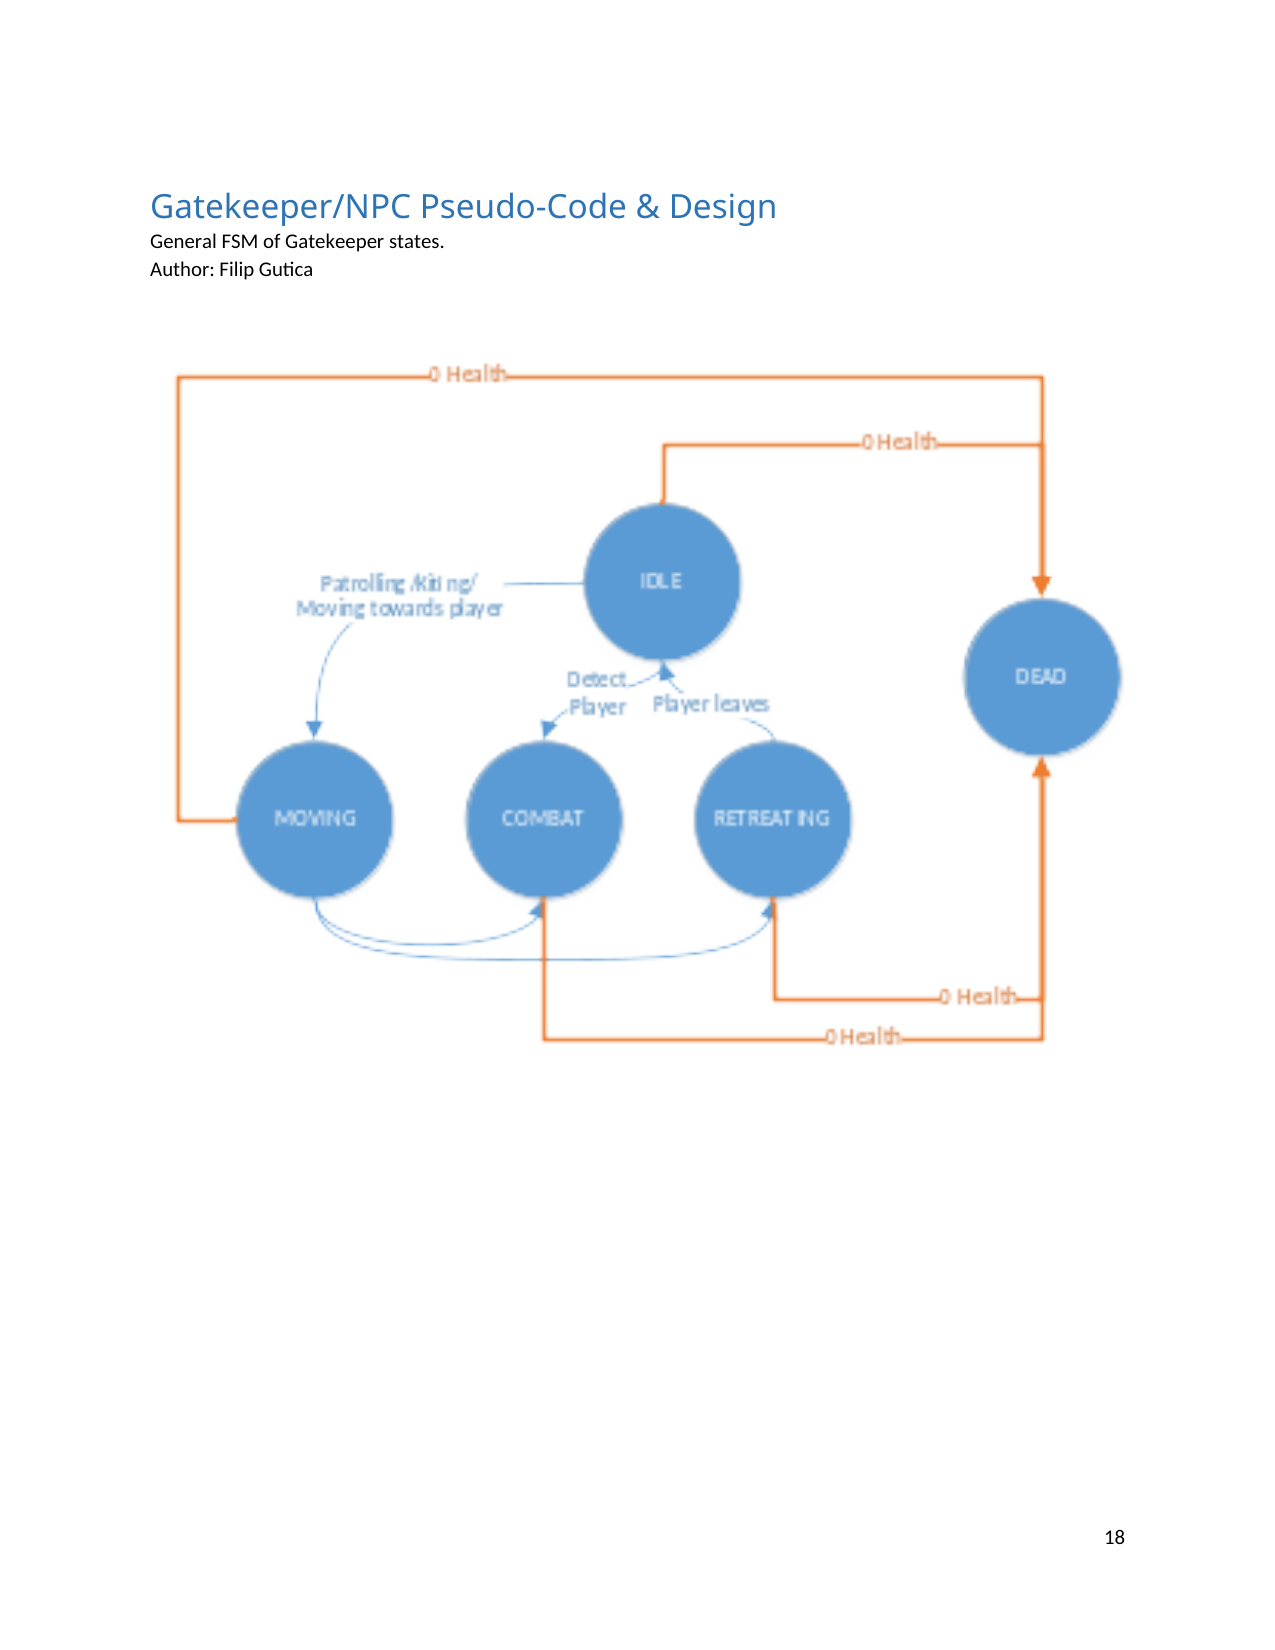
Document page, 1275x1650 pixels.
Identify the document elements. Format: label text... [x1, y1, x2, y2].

subtitle Gatekeeper/NPC Pseudo-Code & Design [150, 183, 1125, 229]
text General FSM of Gatekeeper states. Author: Filip Gutica [150, 229, 1125, 282]
